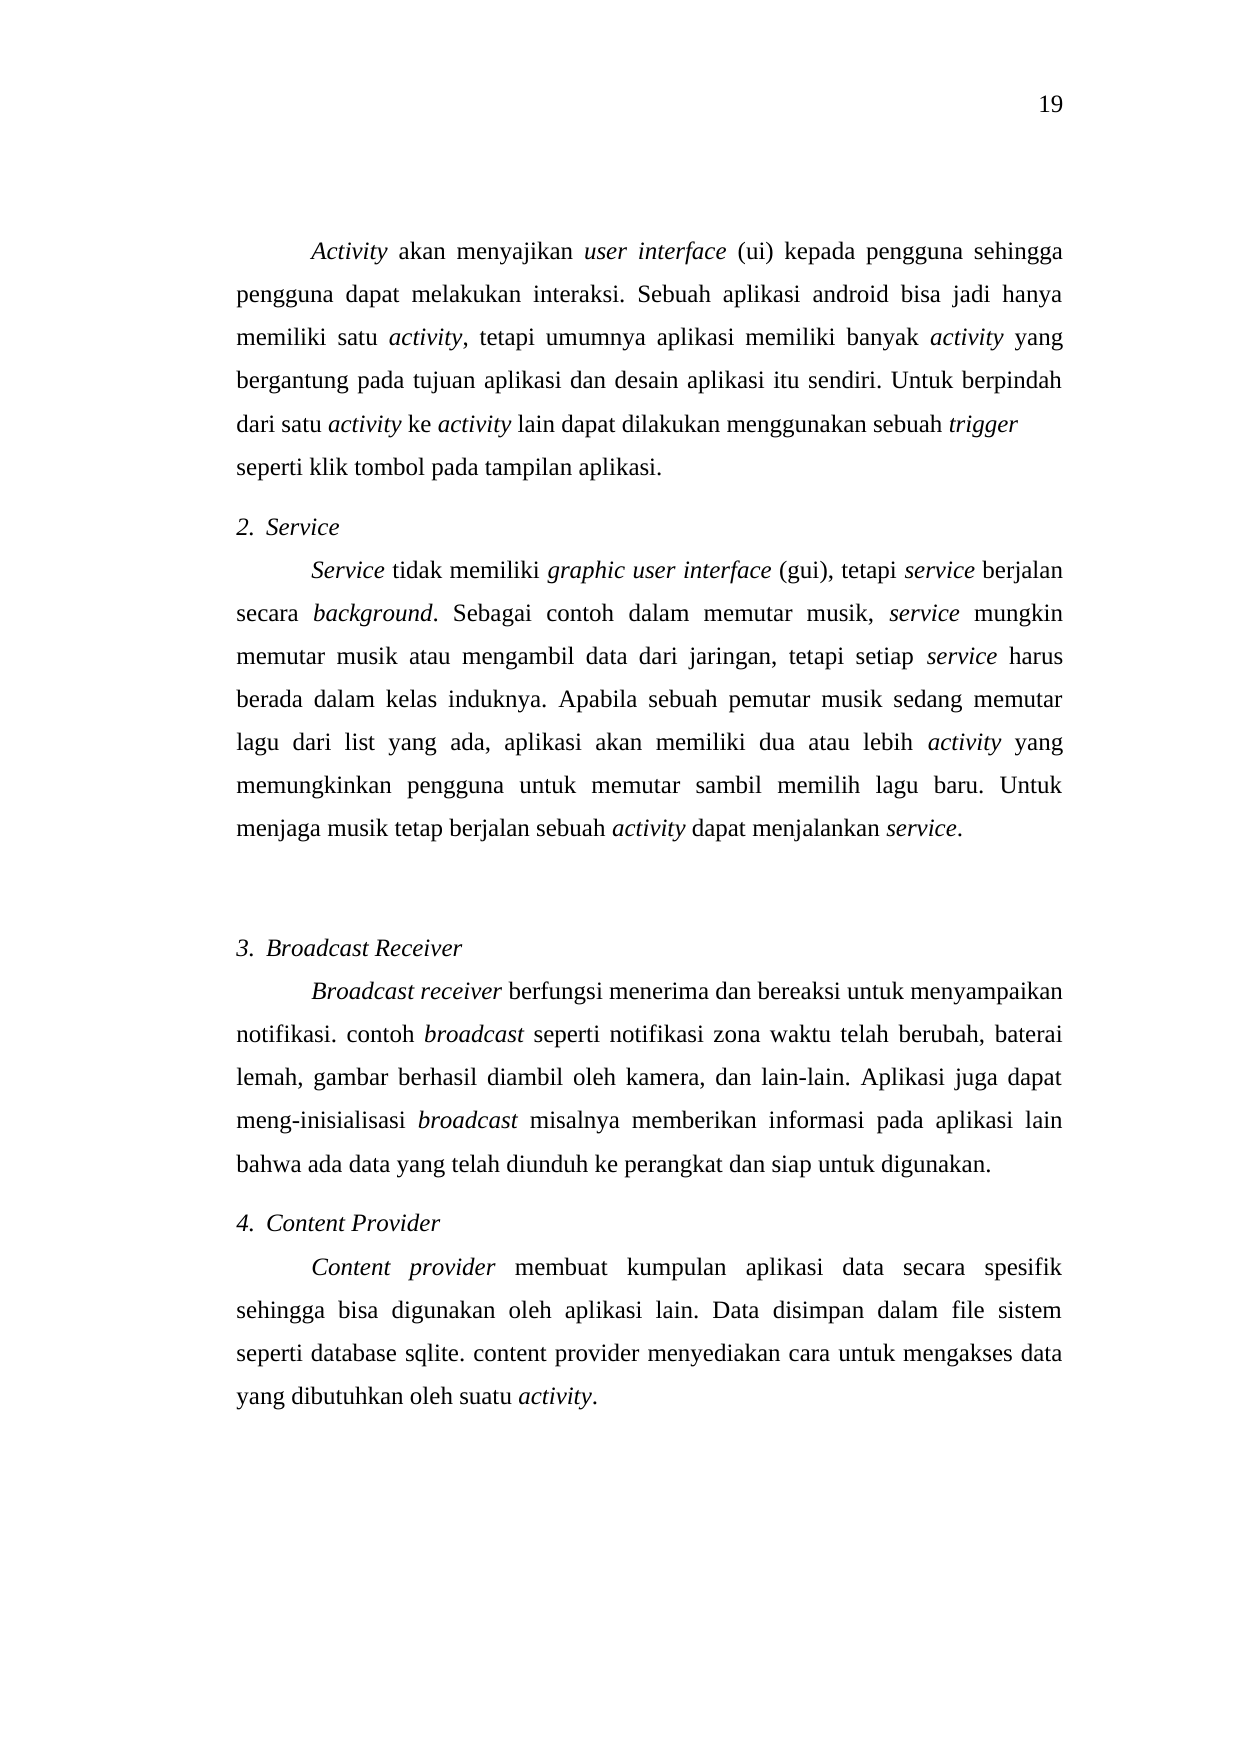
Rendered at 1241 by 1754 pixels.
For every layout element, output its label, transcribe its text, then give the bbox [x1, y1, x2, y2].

text Activity akan menyajikan user interface (ui) kepada pengguna sehingga pengguna dapat melakukan interaksi. Sebuah aplikasi android bisa jadi hanya memiliki satu activity, tetapi umumnya aplikasi memiliki banyak activity yang bergantung pada tujuan aplikasi dan desain aplikasi itu sendiri. Untuk berpindah dari satu activity ke activity lain dapat dilakukan menggunakan sebuah trigger [236, 236, 1063, 437]
text Broadcast receiver berfungsi menerima dan bereaksi untuk menyampaikan notifikasi. contoh broadcast seperti notifikasi zona waktu telah berubah, baterai lemah, gambar berhasil diambil oleh kamera, dan lain-lain. Aplikasi juga dapat meng-inisialisasi broadcast misalnya memberikan informasi pada aplikasi lain bahwa ada data yang telah diunduh ke perangkat dan siap untuk digunakan. [236, 976, 1063, 1177]
text Content provider membuat kumpulan aplikasi data secara spesifik sehingga bisa digunakan oleh aplikasi lain. Data disimpan dalam file sistem seperti database sqlite. content provider menyediakan cara untuk mengakses data yang dibutuhkan oleh suatu activity. [236, 1252, 1063, 1410]
text seperti klik tombol pada tampilan aplikasi. [236, 452, 1063, 481]
list Broadcast Receiver [236, 933, 1063, 962]
list Content Provider [236, 1208, 1063, 1237]
text Service tidak memiliki graphic user interface (gui), tetapi service berjalan secara background. Sebagai contoh dalam memutar musik, service mungkin memutar musik atau mengambil data dari jaringan, tetapi setiap service harus berada dalam kelas induknya. Apabila sebuah pemutar musik sedang memutar lagu dari list yang ada, aplikasi akan memiliki dua atau lebih activity yang memungkinkan pengguna untuk memutar sambil memilih lagu baru. Untuk menjaga musik tetap berjalan sebuah activity dapat menjalankan service. [236, 555, 1063, 842]
list Service [236, 512, 1063, 540]
